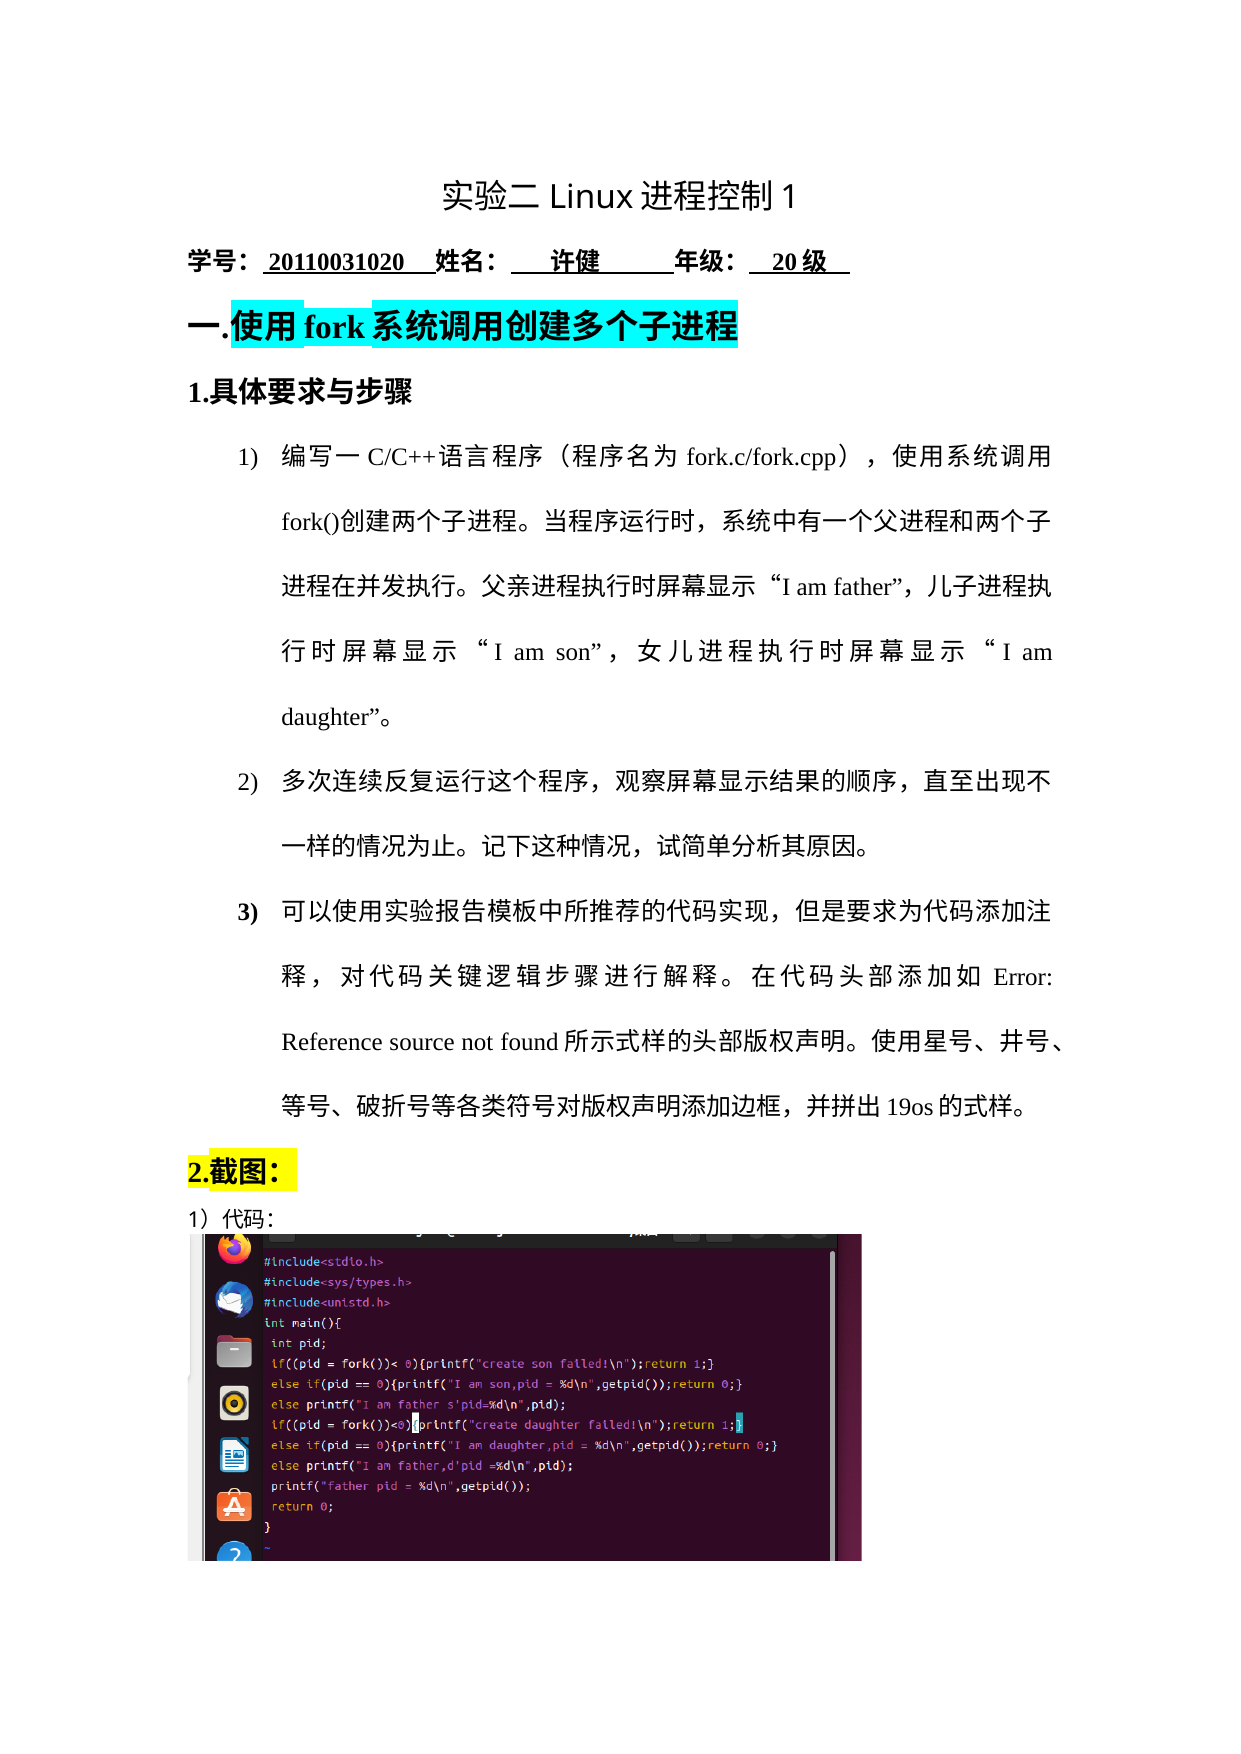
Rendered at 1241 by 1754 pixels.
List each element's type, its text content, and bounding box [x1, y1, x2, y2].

text 实验二 Linux进程控制1 [187, 162, 1053, 227]
list 编写一C/C++语言程序（程序名为fork.c/fork.cpp），使用系统调用fork()创建两个子进程。当程序运行时，系统中有一个父进程和两个子进程在并发执行。父亲进程执行时屏幕显示“I am father”，儿子进程执行时屏幕显示“I am son”，女儿进程执行时屏幕显示“I am daughter”。 [237, 422, 1053, 747]
list 多次连续反复运行这个程序，观察屏幕显示结果的顺序，直至出现不一样的情况为止。记下这种情况，试简单分析其原因。 [237, 747, 1053, 877]
text 1.具体要求与步骤 [187, 357, 1053, 422]
text 2.截图： [187, 1137, 1053, 1202]
text 学号： 20110031020 姓名： 许健 年级： 20级 [187, 227, 1053, 292]
picture [187, 1234, 862, 1561]
text 1）代码： [187, 1202, 1053, 1234]
list 使用fork系统调用创建多个子进程 [187, 292, 1053, 357]
